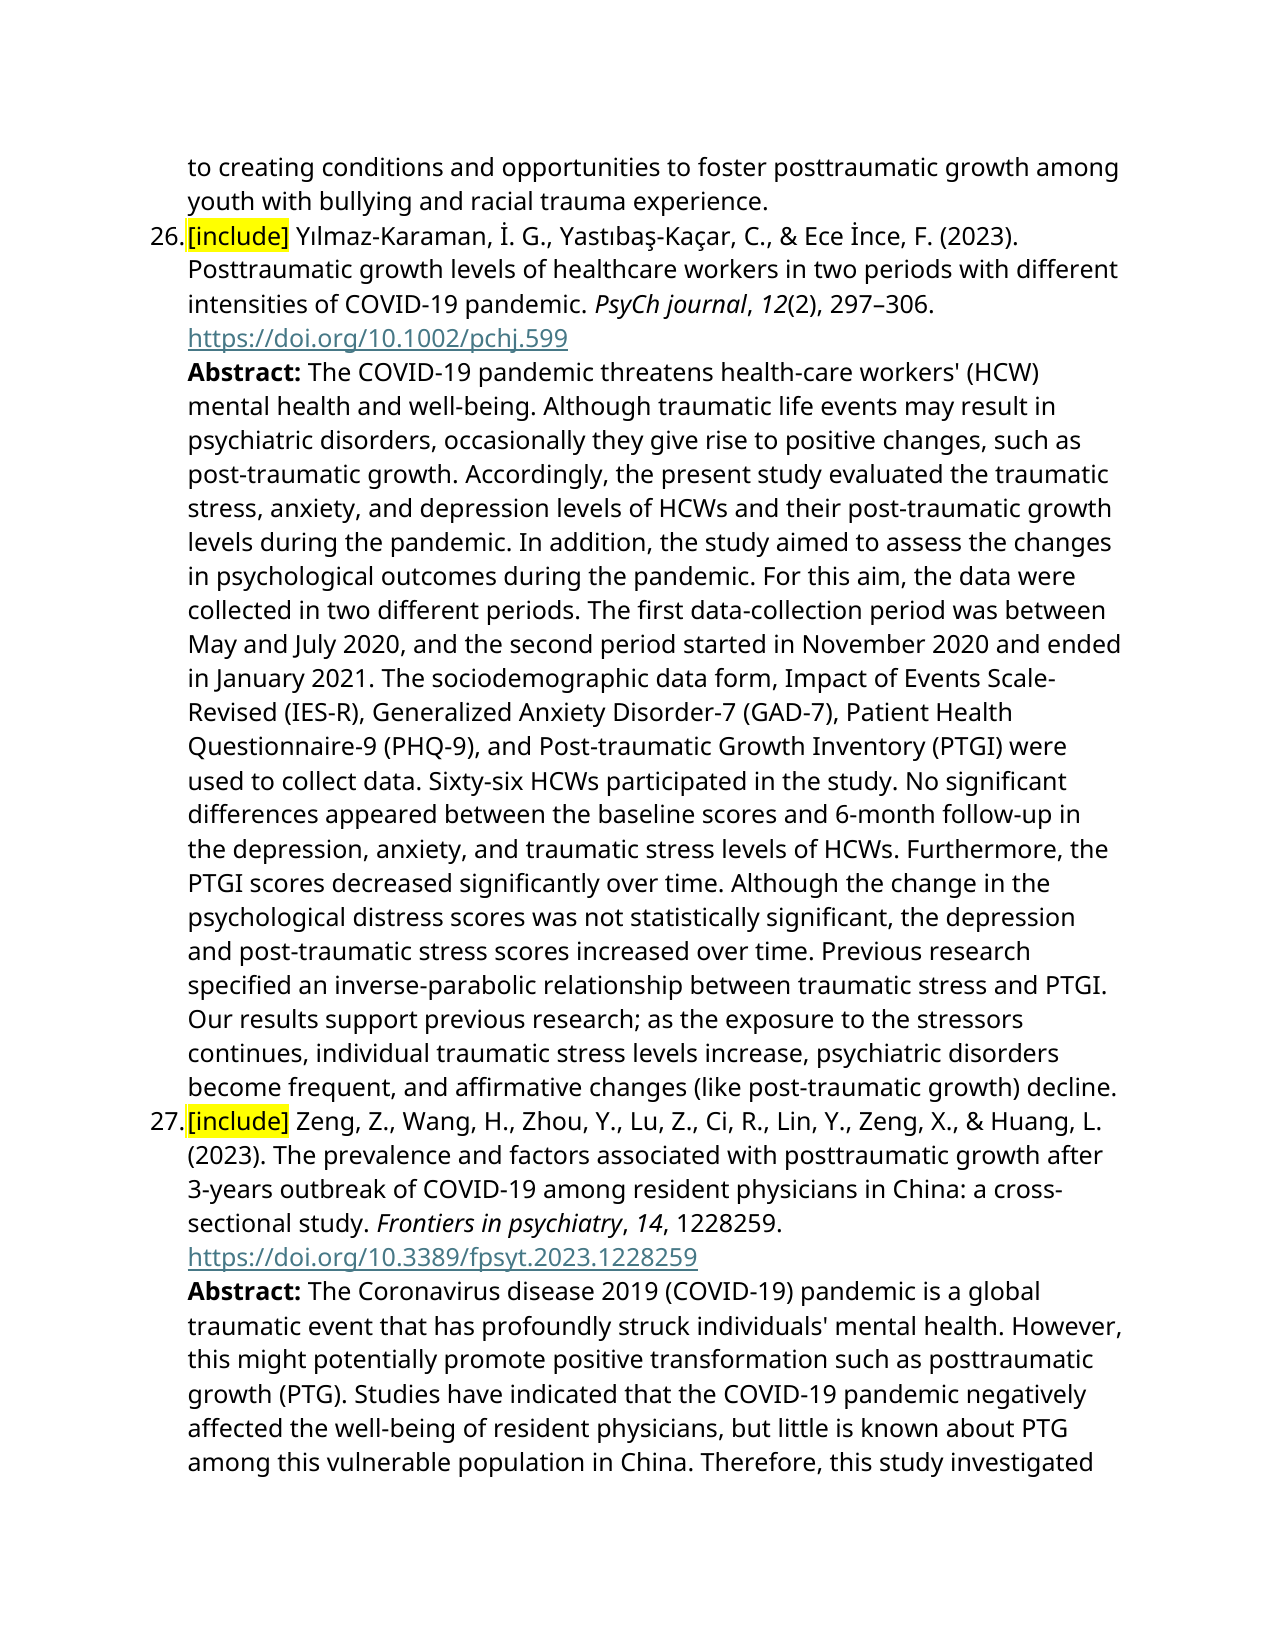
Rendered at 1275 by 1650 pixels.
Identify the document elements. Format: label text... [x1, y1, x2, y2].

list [187, 150, 1125, 218]
list Abstract: The COVID-19 pandemic threatens health-care workers' (HCW) mental health and well-being. Although traumatic life events may result in psychiatric disorders, occasionally they give rise to positive changes, such as post-traumatic growth. Accordingly, the present study evaluated the traumatic stress, anxiety, and depression levels of HCWs and their post-traumatic growth levels during the pandemic. In addition, the study aimed to assess the changes in psychological outcomes during the pandemic. For this aim, the data were collected in two different periods. The first data-collection period was between May and July 2020, and the second period started in November 2020 and ended in January 2021. The sociodemographic data form, Impact of Events Scale-Revised (IES-R), Generalized Anxiety Disorder-7 (GAD-7), Patient Health Questionnaire-9 (PHQ-9), and Post-traumatic Growth Inventory (PTGI) were used to collect data. Sixty-six HCWs participated in the study. No significant differences appeared between the baseline scores and 6-month follow-up in the depression, anxiety, and traumatic stress levels of HCWs. Furthermore, the PTGI scores decreased significantly over time. Although the change in the psychological distress scores was not statistically significant, the depression and post-traumatic stress scores increased over time. Previous research specified an inverse-parabolic relationship between traumatic stress and PTGI. Our results support previous research; as the exposure to the stressors continues, individual traumatic stress levels increase, psychiatric disorders become frequent, and affirmative changes (like post-traumatic growth) decline. [187, 354, 1125, 1104]
list [include] Yılmaz-Karaman, İ. G., Yastıbaş-Kaçar, C., & Ece İnce, F. (2023). Posttraumatic growth levels of healthcare workers in two periods with different intensities of COVID-19 pandemic. PsyCh journal, 12(2), 297–306. https://doi.org/10.1002/pchj.599 [150, 218, 1125, 354]
list [include] Zeng, Z., Wang, H., Zhou, Y., Lu, Z., Ci, R., Lin, Y., Zeng, X., & Huang, L. (2023). The prevalence and factors associated with posttraumatic growth after 3-years outbreak of COVID-19 among resident physicians in China: a cross-sectional study. Frontiers in psychiatry, 14, 1228259. https://doi.org/10.3389/fpsyt.2023.1228259 [150, 1104, 1125, 1274]
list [187, 1274, 1125, 1478]
